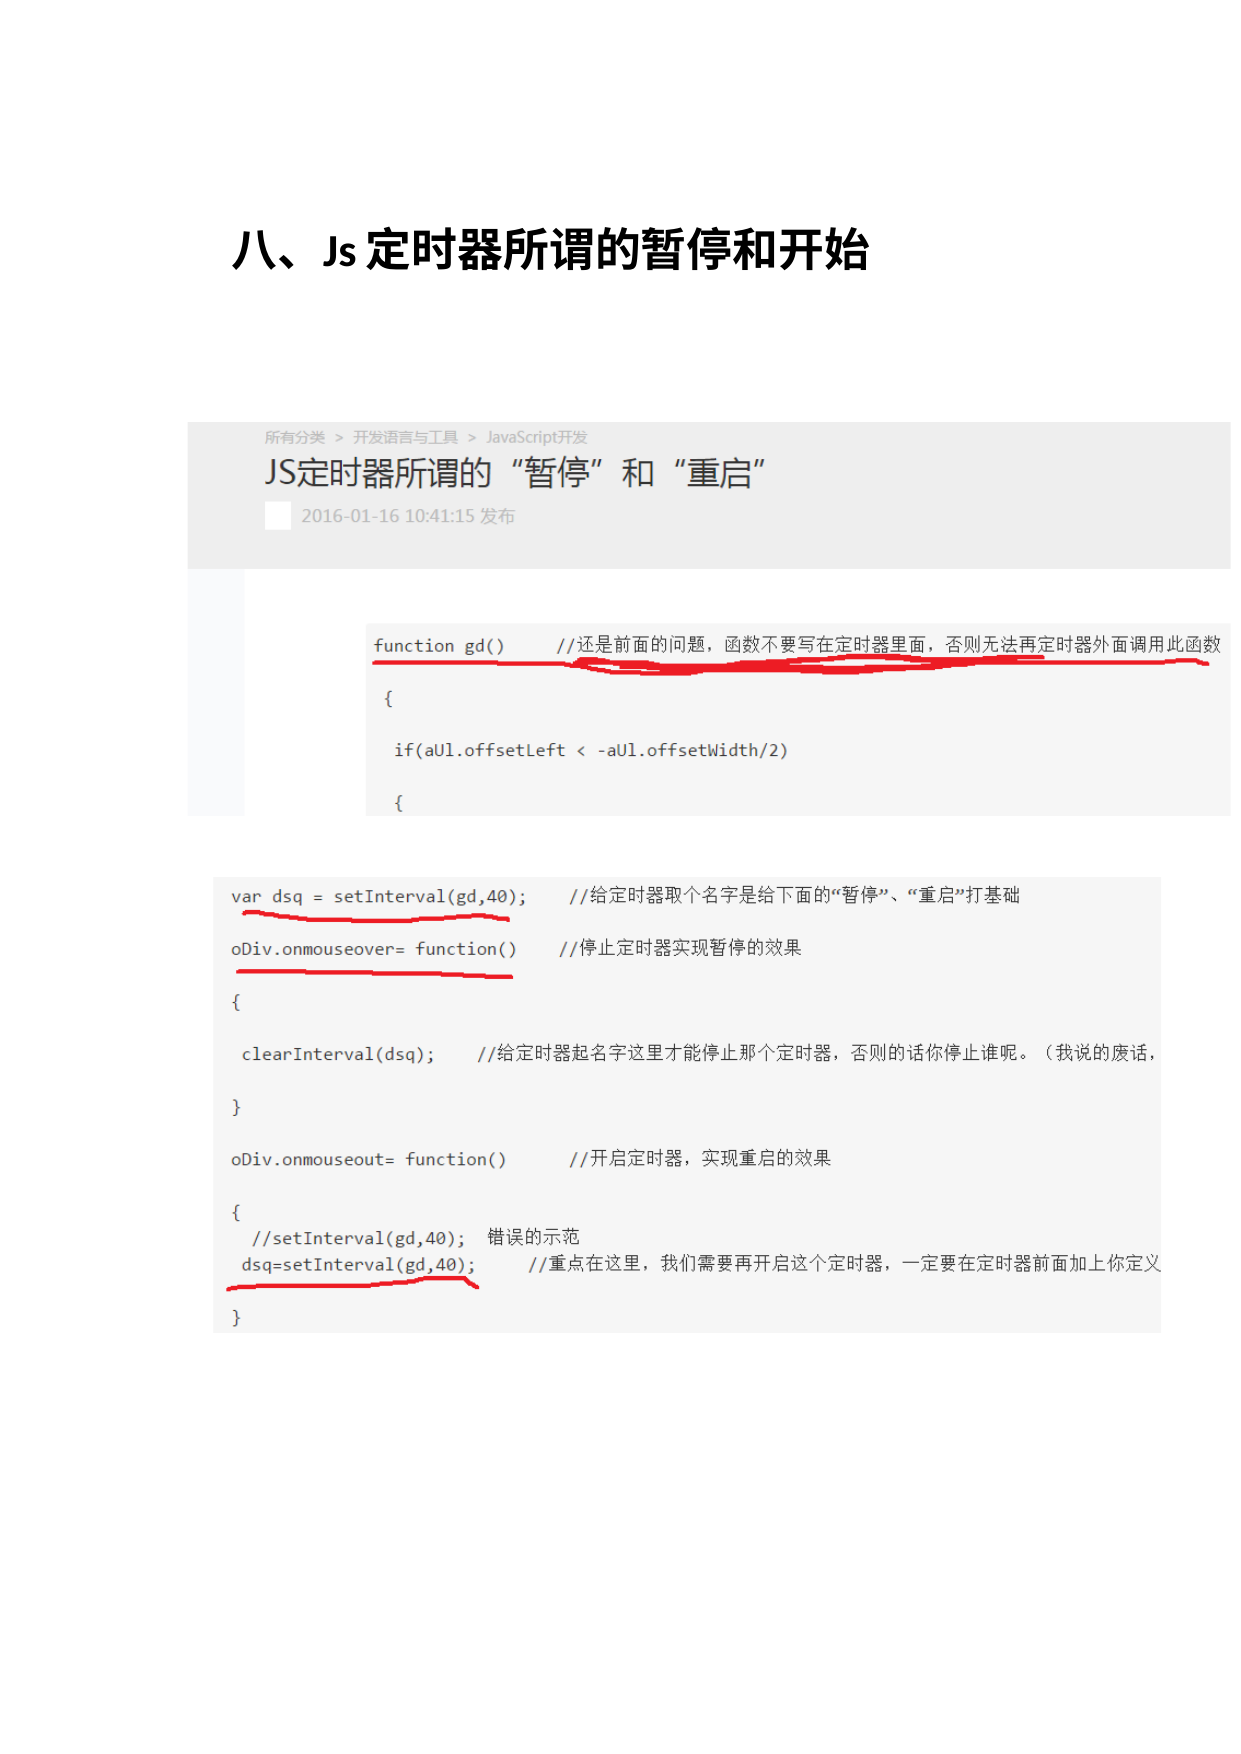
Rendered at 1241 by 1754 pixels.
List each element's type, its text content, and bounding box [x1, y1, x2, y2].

subtitle Js定时器所谓的暂停和开始 [187, 197, 1053, 295]
picture [187, 422, 1231, 816]
picture [187, 877, 1162, 1333]
